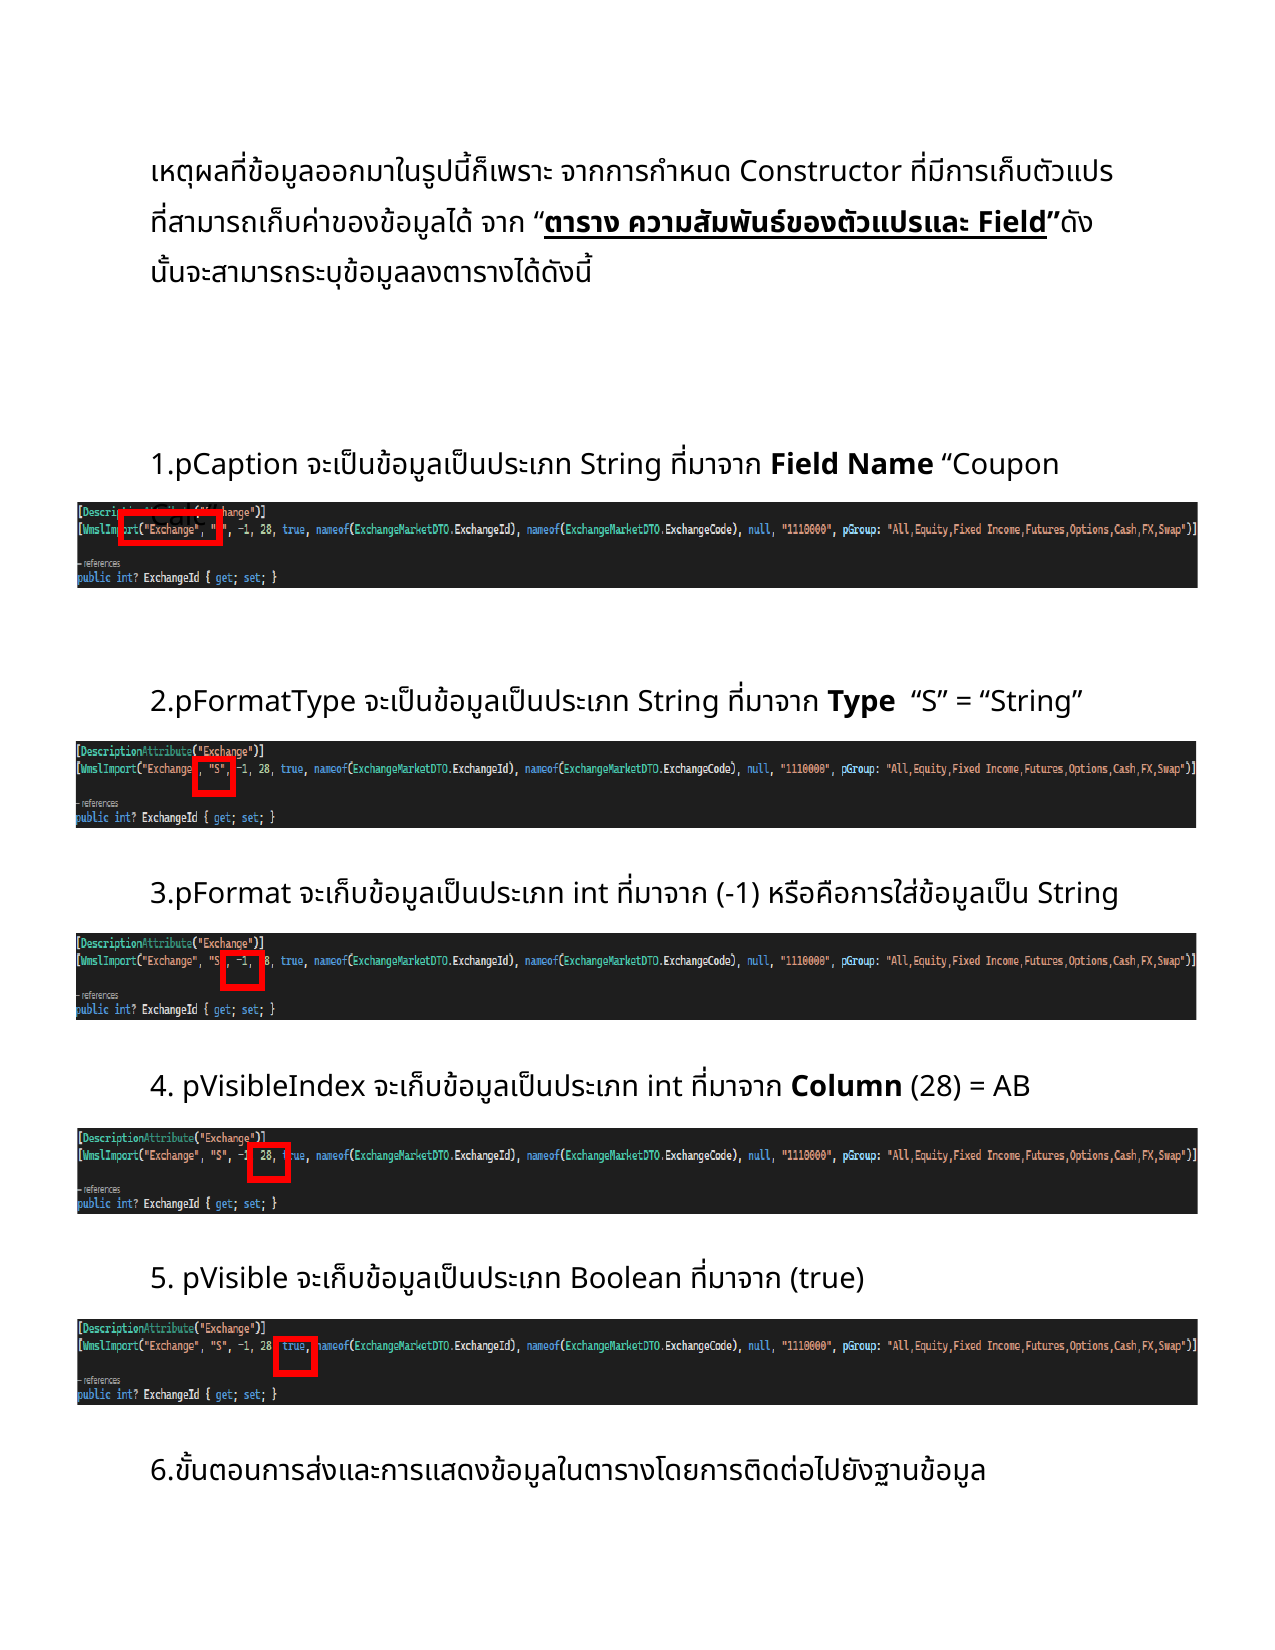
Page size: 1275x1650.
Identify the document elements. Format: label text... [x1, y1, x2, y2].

text 6.ขั้นตอนการส่งและการแสดงข้อมูลในตารางโดยการติดต่อไปยังฐานข้อมูล [150, 1449, 1125, 1493]
picture [124, 516, 216, 540]
picture [77, 502, 1198, 588]
picture [77, 1128, 1198, 1214]
text 5. pVisible จะเก็บข้อมูลเป็นประเภท Boolean ที่มาจาก (true) [150, 1257, 690, 1301]
text 5. pVisible จะเก็บข้อมูลเป็นประเภท Boolean ที่มาจาก (true) [790, 1257, 1125, 1301]
picture [77, 1319, 1198, 1405]
text 3.pFormat จะเก็บข้อมูลเป็นประเภท int ที่มาจาก (-1) หรือคือการใส่ข้อมูลเป็น String [150, 873, 1125, 917]
text 1.pCaption จะเป็นข้อมูลเป็นประเภท String ที่มาจาก Field Name “Coupon Calc” [150, 443, 1125, 533]
text 4. pVisibleIndex จะเก็บข้อมูลเป็นประเภท int ที่มาจาก Column (28) = AB [150, 1065, 1125, 1109]
text เหตุผลที่ข้อมูลออกมาในรูปนี้ก็เพราะ จากการกำหนด Constructor ที่มีการเก็บตัวแปรที่สามารถเก็บค่าของข้อมูลได้ จาก “ตาราง ความสัมพันธ์ของตัวแปรและ Field”ดังนั้นจะสามารถระบุข้อมูลลงตารางได้ดังนี้ [150, 150, 1125, 296]
text 2.pFormatType จะเป็นข้อมูลเป็นประเภท String ที่มาจาก Type “S” = “String” [150, 681, 1125, 725]
picture [75, 741, 1197, 828]
picture [76, 933, 1197, 1020]
